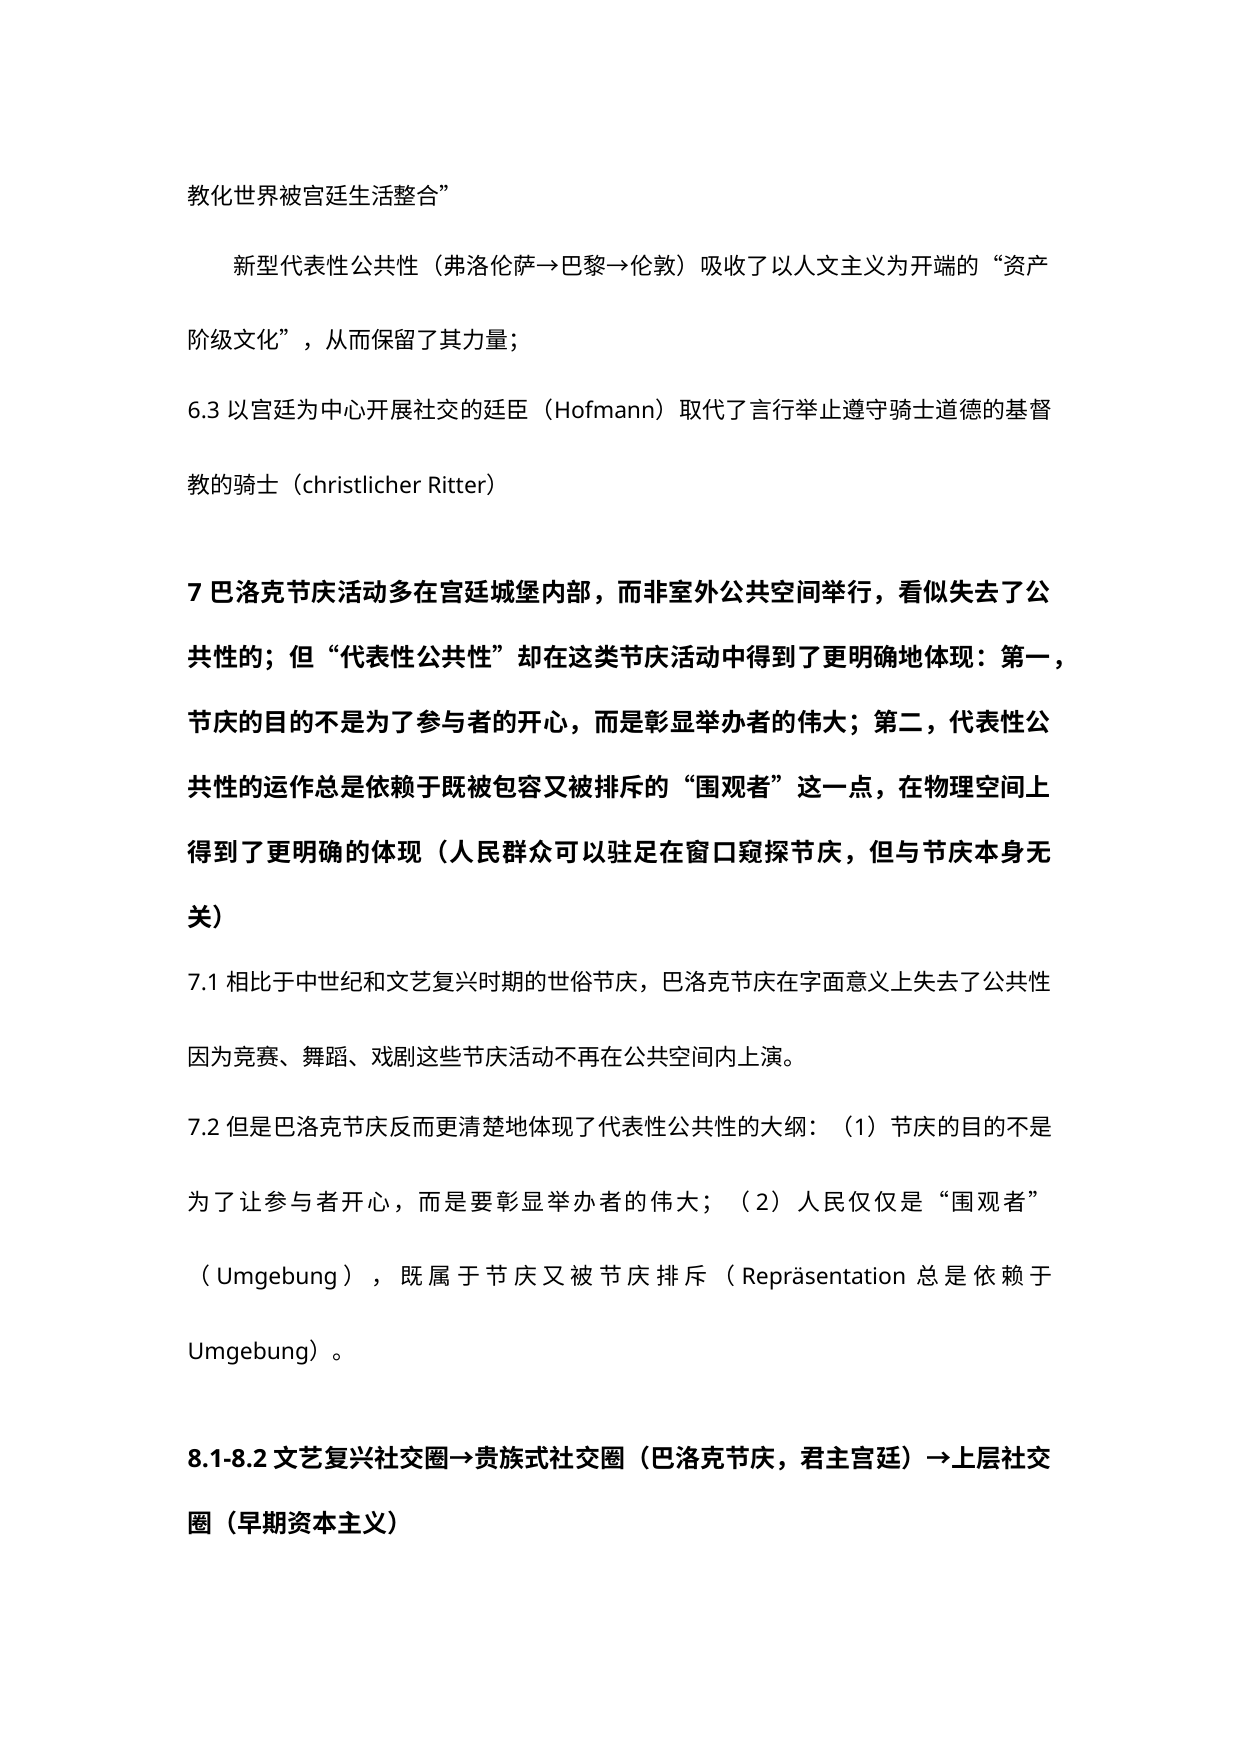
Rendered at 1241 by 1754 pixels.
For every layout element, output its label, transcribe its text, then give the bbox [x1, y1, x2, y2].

text 新型代表性公共性（弗洛伦萨→巴黎→伦敦）吸收了以人文主义为开端的“资产阶级文化”，从而保留了其力量； [187, 232, 1053, 372]
text 7.1 相比于中世纪和文艺复兴时期的世俗节庆，巴洛克节庆在字面意义上失去了公共性：因为竞赛、舞蹈、戏剧这些节庆活动不再在公共空间内上演。 [187, 948, 1053, 1088]
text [187, 162, 1053, 227]
text 7 巴洛克节庆活动多在宫廷城堡内部，而非室外公共空间举行，看似失去了公共性的；但“代表性公共性”却在这类节庆活动中得到了更明确地体现：第一，节庆的目的不是为了参与者的开心，而是彰显举办者的伟大；第二，代表性公共性的运作总是依赖于既被包容又被排斥的“围观者”这一点，在物理空间上得到了更明确的体现（人民群众可以驻足在窗口窥探节庆，但与节庆本身无关） [187, 558, 1053, 948]
text 8.1-8.2 文艺复兴社交圈→贵族式社交圈（巴洛克节庆，君主宫廷）→上层社交圈（早期资本主义） [187, 1424, 1053, 1554]
text 7.2 但是巴洛克节庆反而更清楚地体现了代表性公共性的大纲：（1）节庆的目的不是为了让参与者开心，而是要彰显举办者的伟大；（2）人民仅仅是“围观者”（Umgebung），既属于节庆又被节庆排斥（Repräsentation总是依赖于Umgebung）。 [187, 1093, 1053, 1382]
text 6.3 以宫廷为中心开展社交的廷臣（Hofmann）取代了言行举止遵守骑士道德的基督教的骑士（christlicher Ritter） [187, 376, 1053, 516]
